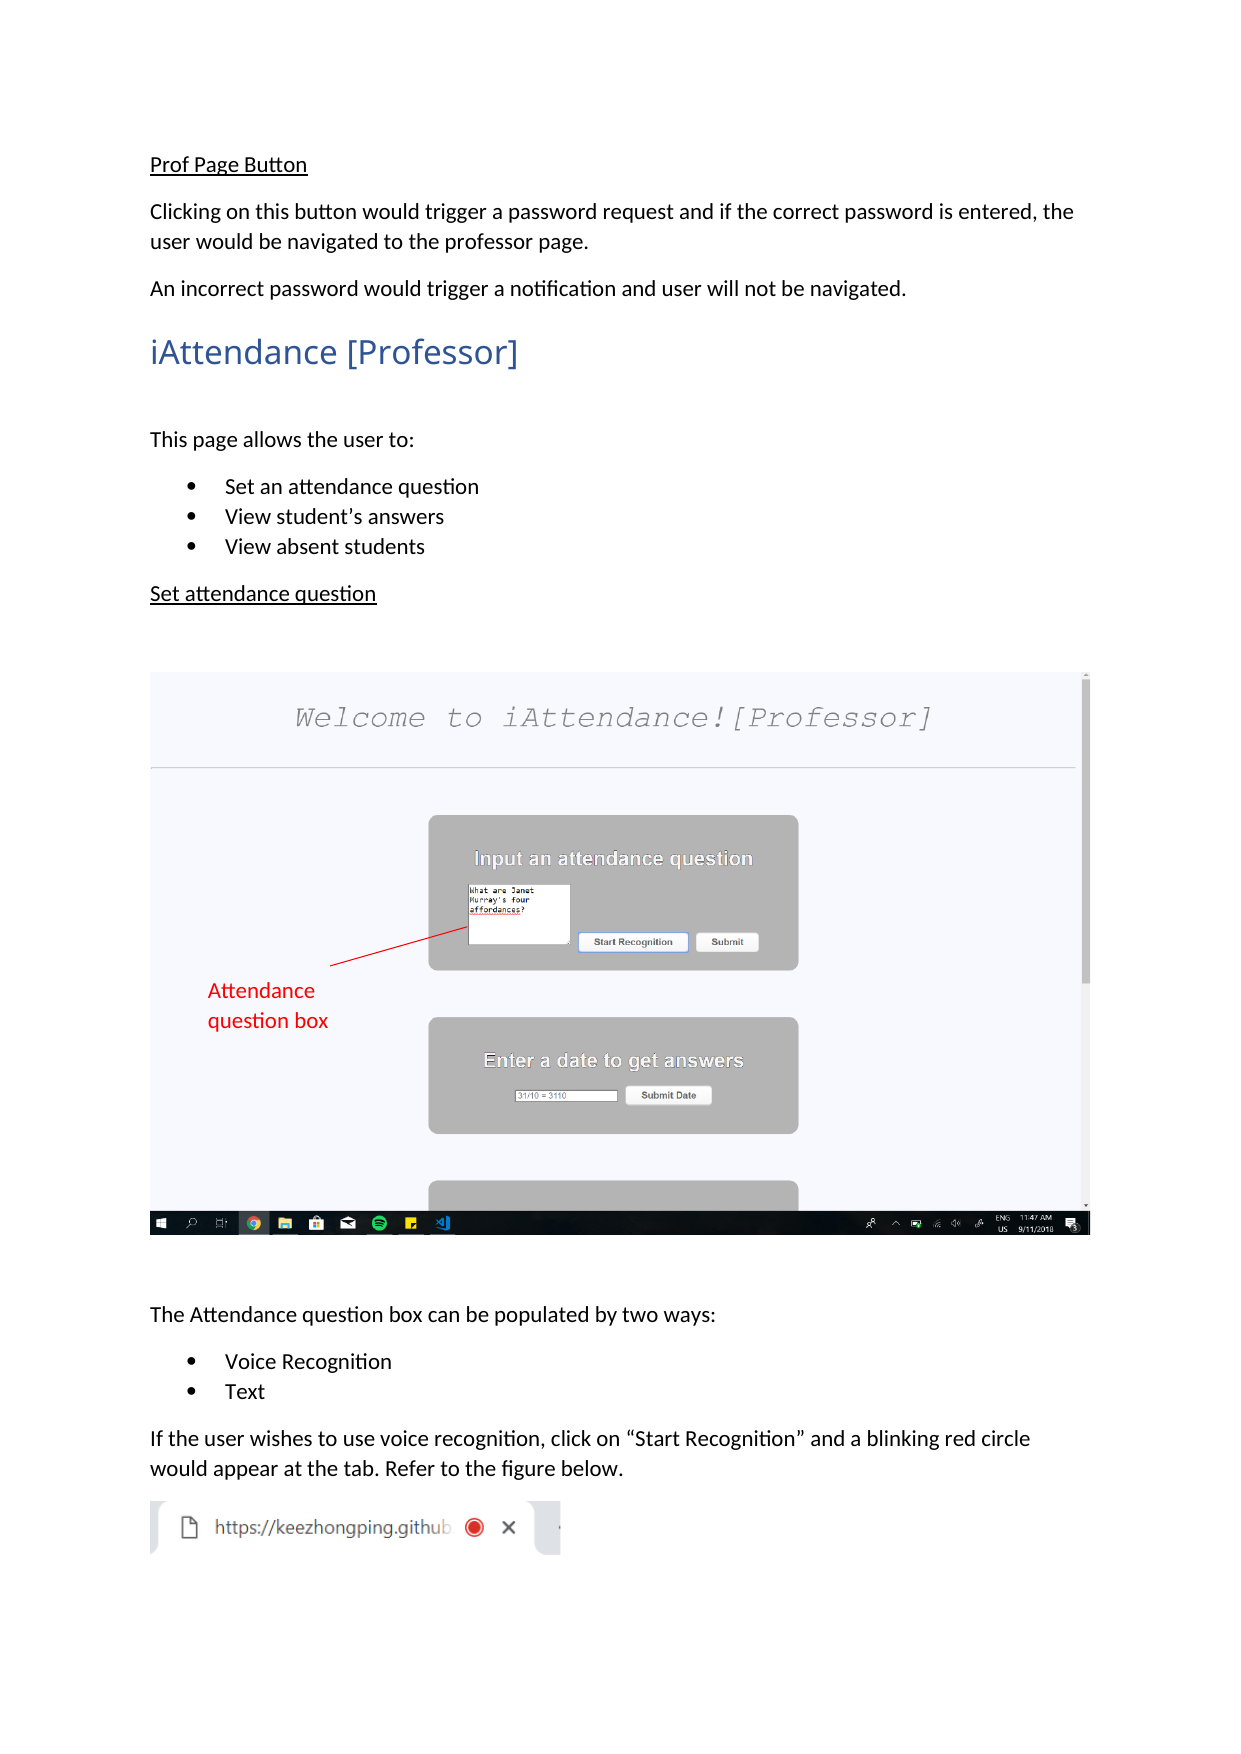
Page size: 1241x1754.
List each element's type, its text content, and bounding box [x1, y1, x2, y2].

text This page allows the user to: [150, 425, 1090, 453]
list View student’s answers [187, 502, 1090, 530]
text If the user wishes to use voice recognition, click on “Start Recognition” and a blinking red circle would appear at the tab. Refer to the figure below. [150, 1424, 1090, 1483]
subtitle iAttendance [Professor] [150, 329, 1090, 374]
text An incorrect password would trigger a notification and user will not be navigated. [150, 274, 1090, 302]
list Set an attendance question [187, 472, 1090, 500]
text Prof Page Button [150, 150, 1090, 178]
text The Attendance question box can be populated by two ways: [150, 1300, 1090, 1328]
text Clicking on this button would trigger a password request and if the correct password is entered, the user would be navigated to the professor page. [150, 197, 1090, 255]
picture [150, 1501, 561, 1557]
text Set attendance question [150, 579, 1090, 607]
list Text [187, 1377, 1090, 1406]
list View absent students [187, 532, 1090, 560]
list Voice Recognition [187, 1347, 1090, 1375]
picture [150, 672, 1091, 1235]
